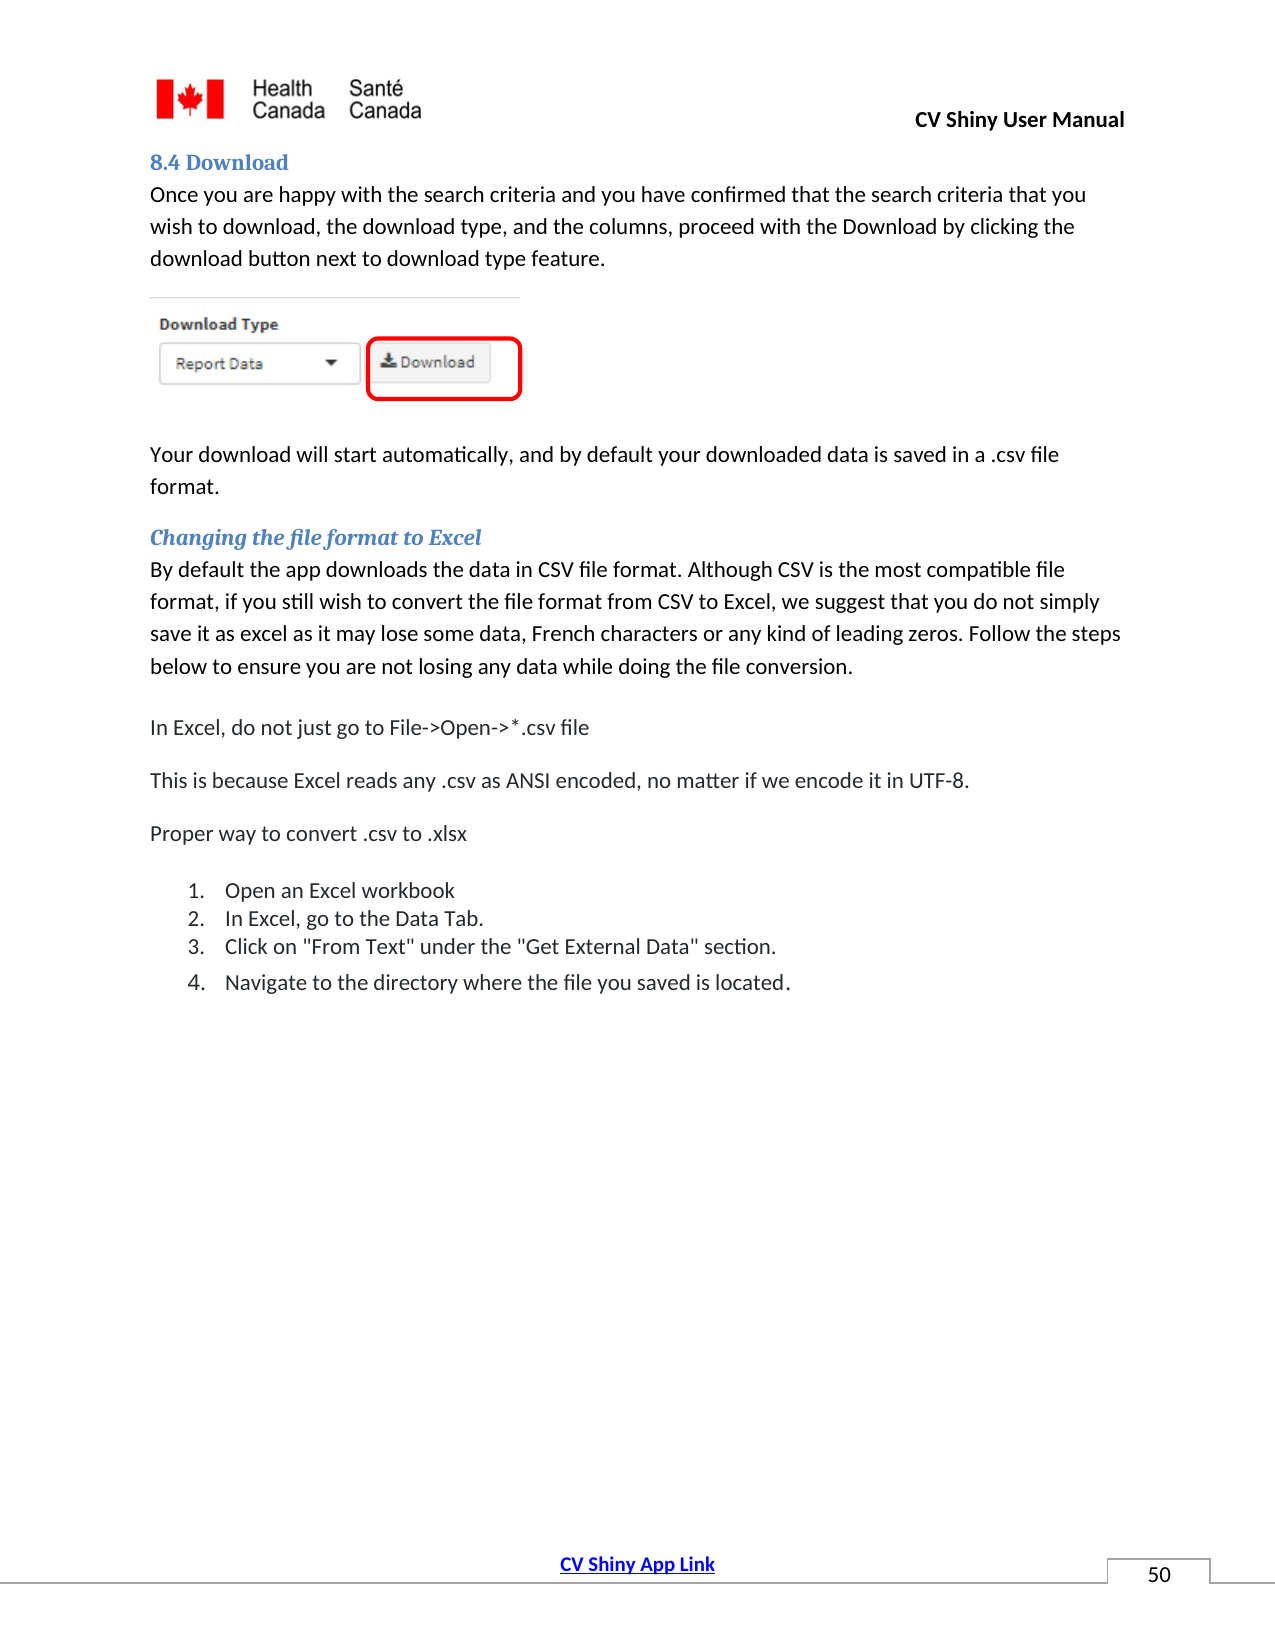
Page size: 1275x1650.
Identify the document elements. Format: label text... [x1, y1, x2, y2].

list In Excel, go to the Data Tab. [187, 904, 1125, 932]
list Navigate to the directory where the file you saved is located. [187, 967, 1125, 996]
subtitle 8.4 Download [150, 150, 1125, 176]
text Your download will start automatically, and by default your downloaded data is saved in a .csv file format. [150, 440, 1125, 500]
text By default the app downloads the data in CSV file format. Although CSV is the most compatible file format, if you still wish to convert the file format from CSV to Excel, we suggest that you do not simply save it as excel as it may lose some data, French characters or any kind of leading zeros. Follow the steps below to ensure you are not losing any data while doing the file conversion. [150, 555, 1125, 680]
text Proper way to convert .csv to .xlsx [150, 819, 1125, 847]
picture [371, 341, 518, 396]
picture [150, 73, 428, 128]
text This is because Excel reads any .csv as ANSI encoded, no matter if we encode it in UTF-8. [150, 766, 1125, 794]
list Open an Excel workbook [187, 876, 1125, 904]
subtitle Changing the file format to Excel [150, 525, 1125, 551]
text Once you are happy with the search criteria and you have confirmed that the search criteria that you wish to download, the download type, and the columns, proceed with the Download by clicking the download button next to download type feature. [150, 180, 1125, 273]
picture [150, 297, 521, 415]
text In Excel, do not just go to File->Open->*.csv file [150, 713, 1125, 741]
list Click on "From Text" under the "Get External Data" section. [187, 932, 1125, 960]
